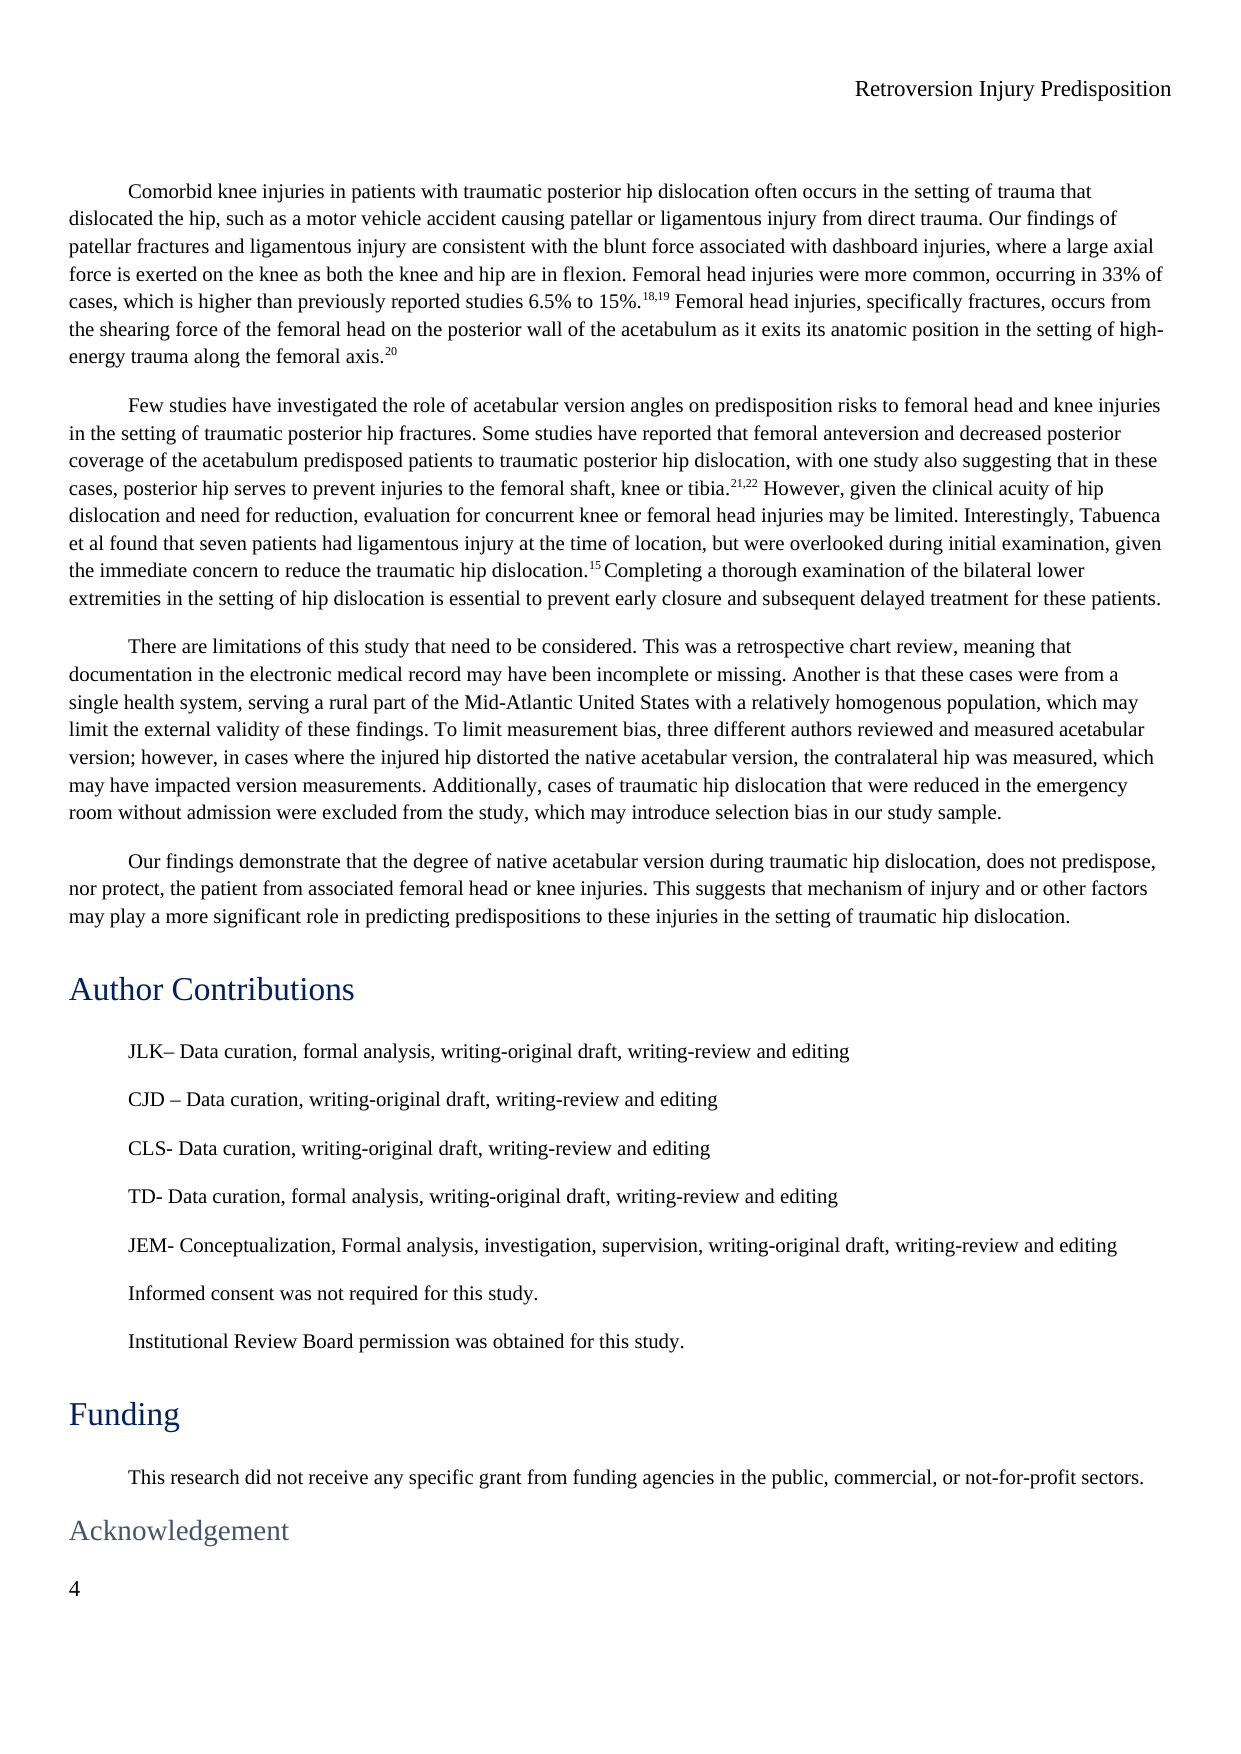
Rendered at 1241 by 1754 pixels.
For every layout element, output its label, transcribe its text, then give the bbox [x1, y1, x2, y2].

text Our findings demonstrate that the degree of native acetabular version during traumatic hip dislocation, does not predispose, nor protect, the patient from associated femoral head or knee injuries. This suggests that mechanism of injury and or other factors may play a more significant role in predicting predispositions to these injuries in the setting of traumatic hip dislocation. [69, 848, 1171, 928]
text CJD – Data curation, writing-original draft, writing-review and editing [69, 1087, 1171, 1111]
text Author Contributions [69, 969, 1171, 1007]
text Comorbid knee injuries in patients with traumatic posterior hip dislocation often occurs in the setting of trauma that dislocated the hip, such as a motor vehicle accident causing patellar or ligamentous injury from direct trauma. Our findings of patellar fractures and ligamentous injury are consistent with the blunt force associated with dashboard injuries, where a large axial force is exerted on the knee as both the knee and hip are in flexion. Femoral head injuries were more common, occurring in 33% of cases, which is higher than previously reported studies 6.5% to 15%.18,19 Femoral head injuries, specifically fractures, occurs from the shearing force of the femoral head on the posterior wall of the acetabulum as it exits its anatomic position in the setting of high-energy trauma along the femoral axis.20 [69, 179, 1171, 368]
text Few studies have investigated the role of acetabular version angles on predisposition risks to femoral head and knee injuries in the setting of traumatic posterior hip fractures. Some studies have reported that femoral anteversion and decreased posterior coverage of the acetabulum predisposed patients to traumatic posterior hip dislocation, with one study also suggesting that in these cases, posterior hip serves to prevent injuries to the femoral shaft, knee or tibia.21,22 However, given the clinical acuity of hip dislocation and need for reduction, evaluation for concurrent knee or femoral head injuries may be limited. Interestingly, Tabuenca et al found that seven patients had ligamentous injury at the time of location, but were overlooked during initial examination, given the immediate concern to reduce the traumatic hip dislocation.15 Completing a thorough examination of the bilateral lower extremities in the setting of hip dislocation is essential to prevent early closure and subsequent delayed treatment for these patients. [69, 393, 1171, 610]
text TD- Data curation, formal analysis, writing-original draft, writing-review and editing [69, 1184, 1171, 1208]
text CLS- Data curation, writing-original draft, writing-review and editing [69, 1136, 1171, 1160]
text Informed consent was not required for this study. [69, 1281, 1171, 1305]
text Institutional Review Board permission was obtained for this study. [69, 1329, 1171, 1353]
text JEM- Conceptualization, Formal analysis, investigation, supervision, writing-original draft, writing-review and editing [69, 1233, 1171, 1257]
text Funding [69, 1394, 1171, 1433]
text There are limitations of this study that need to be considered. This was a retrospective chart review, meaning that documentation in the electronic medical record may have been incomplete or missing. Another is that these cases were from a single health system, serving a rural part of the Mid-Atlantic United States with a relatively homogenous population, which may limit the external validity of these findings. To limit measurement bias, three different authors reviewed and measured acetabular version; however, in cases where the injured hip distorted the native acetabular version, the contralateral hip was measured, which may have impacted version measurements. Additionally, cases of traumatic hip dislocation that were reduced in the emergency room without admission were excluded from the study, which may introduce selection bias in our study sample. [69, 634, 1171, 824]
text JLK– Data curation, formal analysis, writing-original draft, writing-review and editing [69, 1039, 1171, 1063]
text This research did not receive any specific grant from funding agencies in the public, commercial, or not-for-profit sectors. [69, 1464, 1171, 1489]
text Acknowledgement [69, 1513, 1171, 1547]
